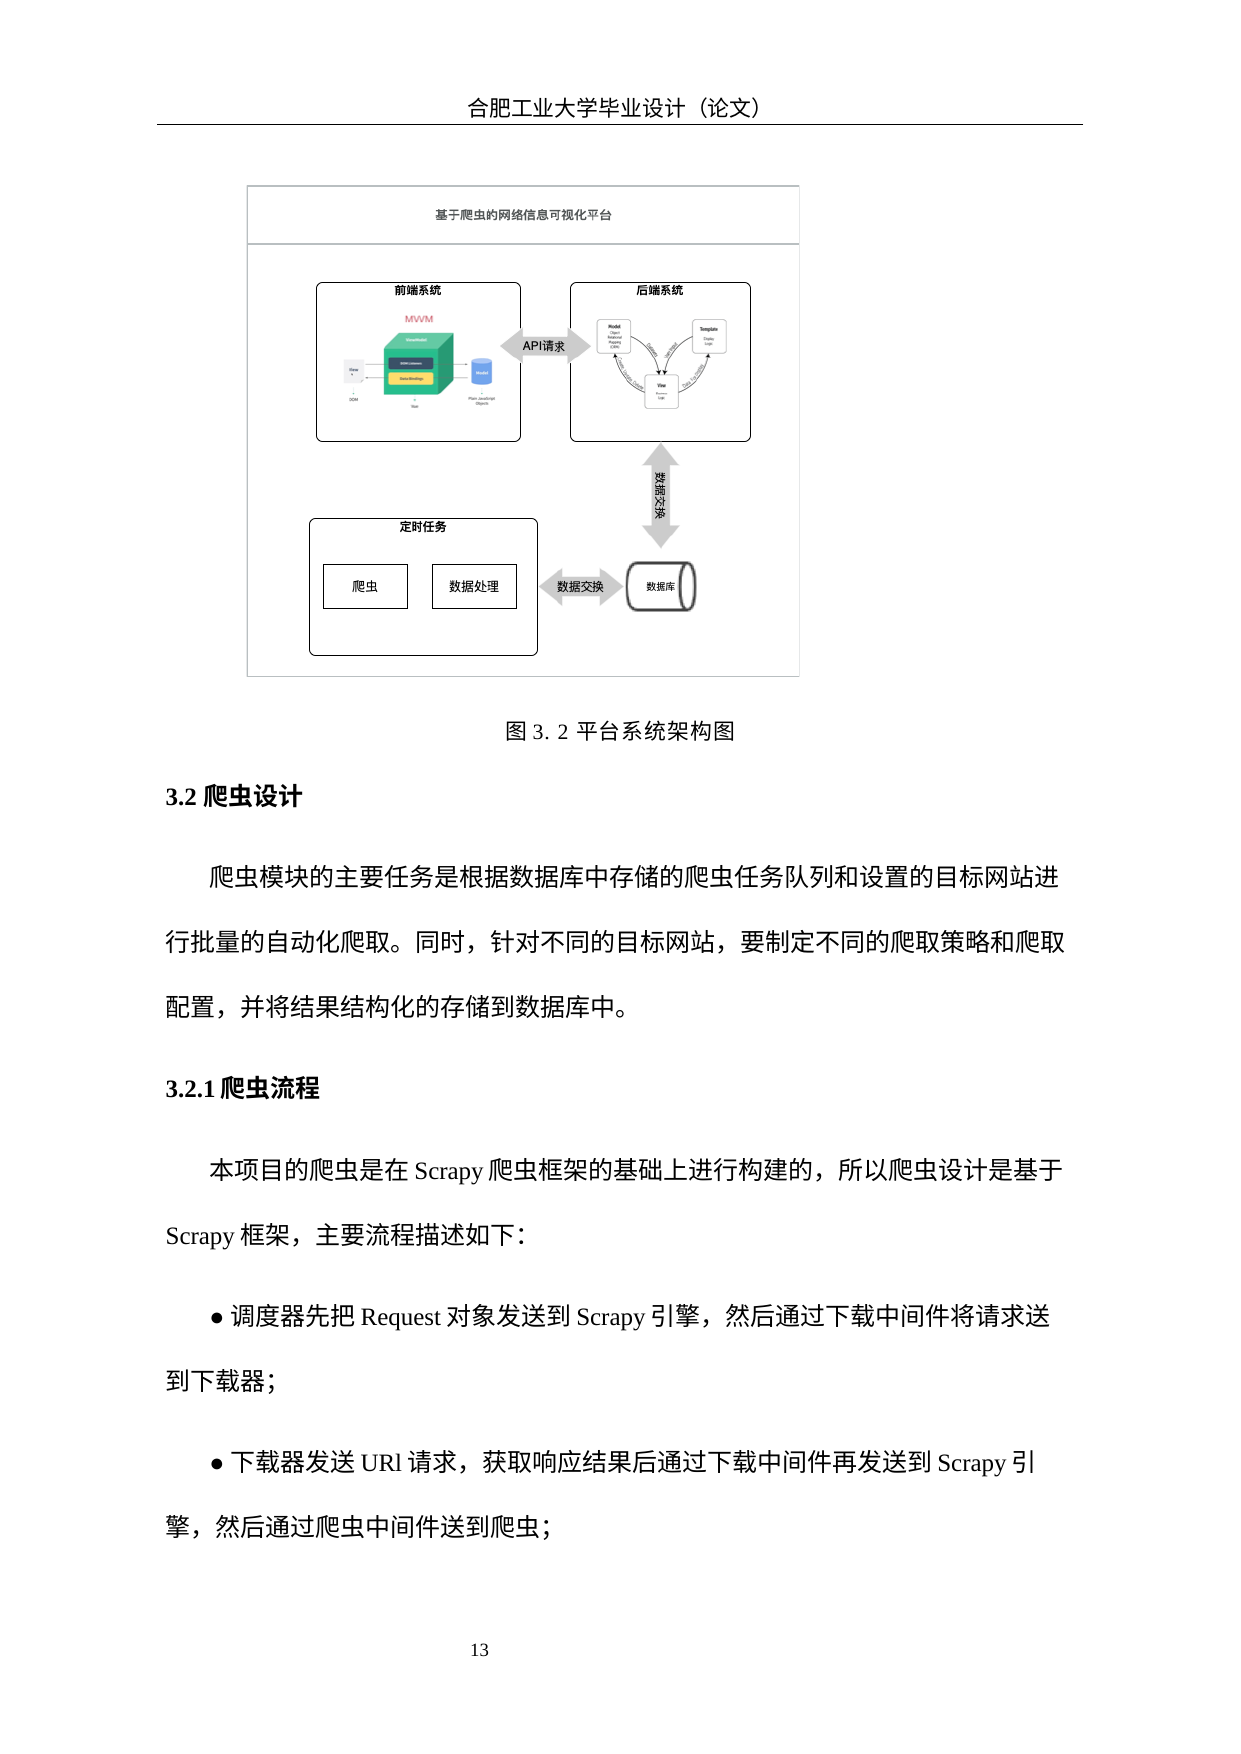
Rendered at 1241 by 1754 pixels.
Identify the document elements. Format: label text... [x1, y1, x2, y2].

text 图3. 2 平台系统架构图 [165, 714, 1075, 747]
text 本项目的爬虫是在Scrapy爬虫框架的基础上进行构建的，所以爬虫设计是基于Scrapy框架，主要流程描述如下： [165, 1137, 1075, 1267]
text 3.2 爬虫设计 [165, 763, 1075, 828]
text 3.2.1爬虫流程 [165, 1056, 1075, 1121]
text ● 下载器发送URl请求，获取响应结果后通过下载中间件再发送到Scrapy引擎，然后通过爬虫中间件送到爬虫； [165, 1429, 1075, 1559]
text ● 调度器先把Request对象发送到Scrapy引擎，然后通过下载中间件将请求送到下载器； [165, 1283, 1075, 1413]
text 爬虫模块的主要任务是根据数据库中存储的爬虫任务队列和设置的目标网站进行批量的自动化爬取。同时，针对不同的目标网站，要制定不同的爬取策略和爬取配置，并将结果结构化的存储到数据库中。 [165, 844, 1075, 1039]
picture [246, 178, 800, 677]
